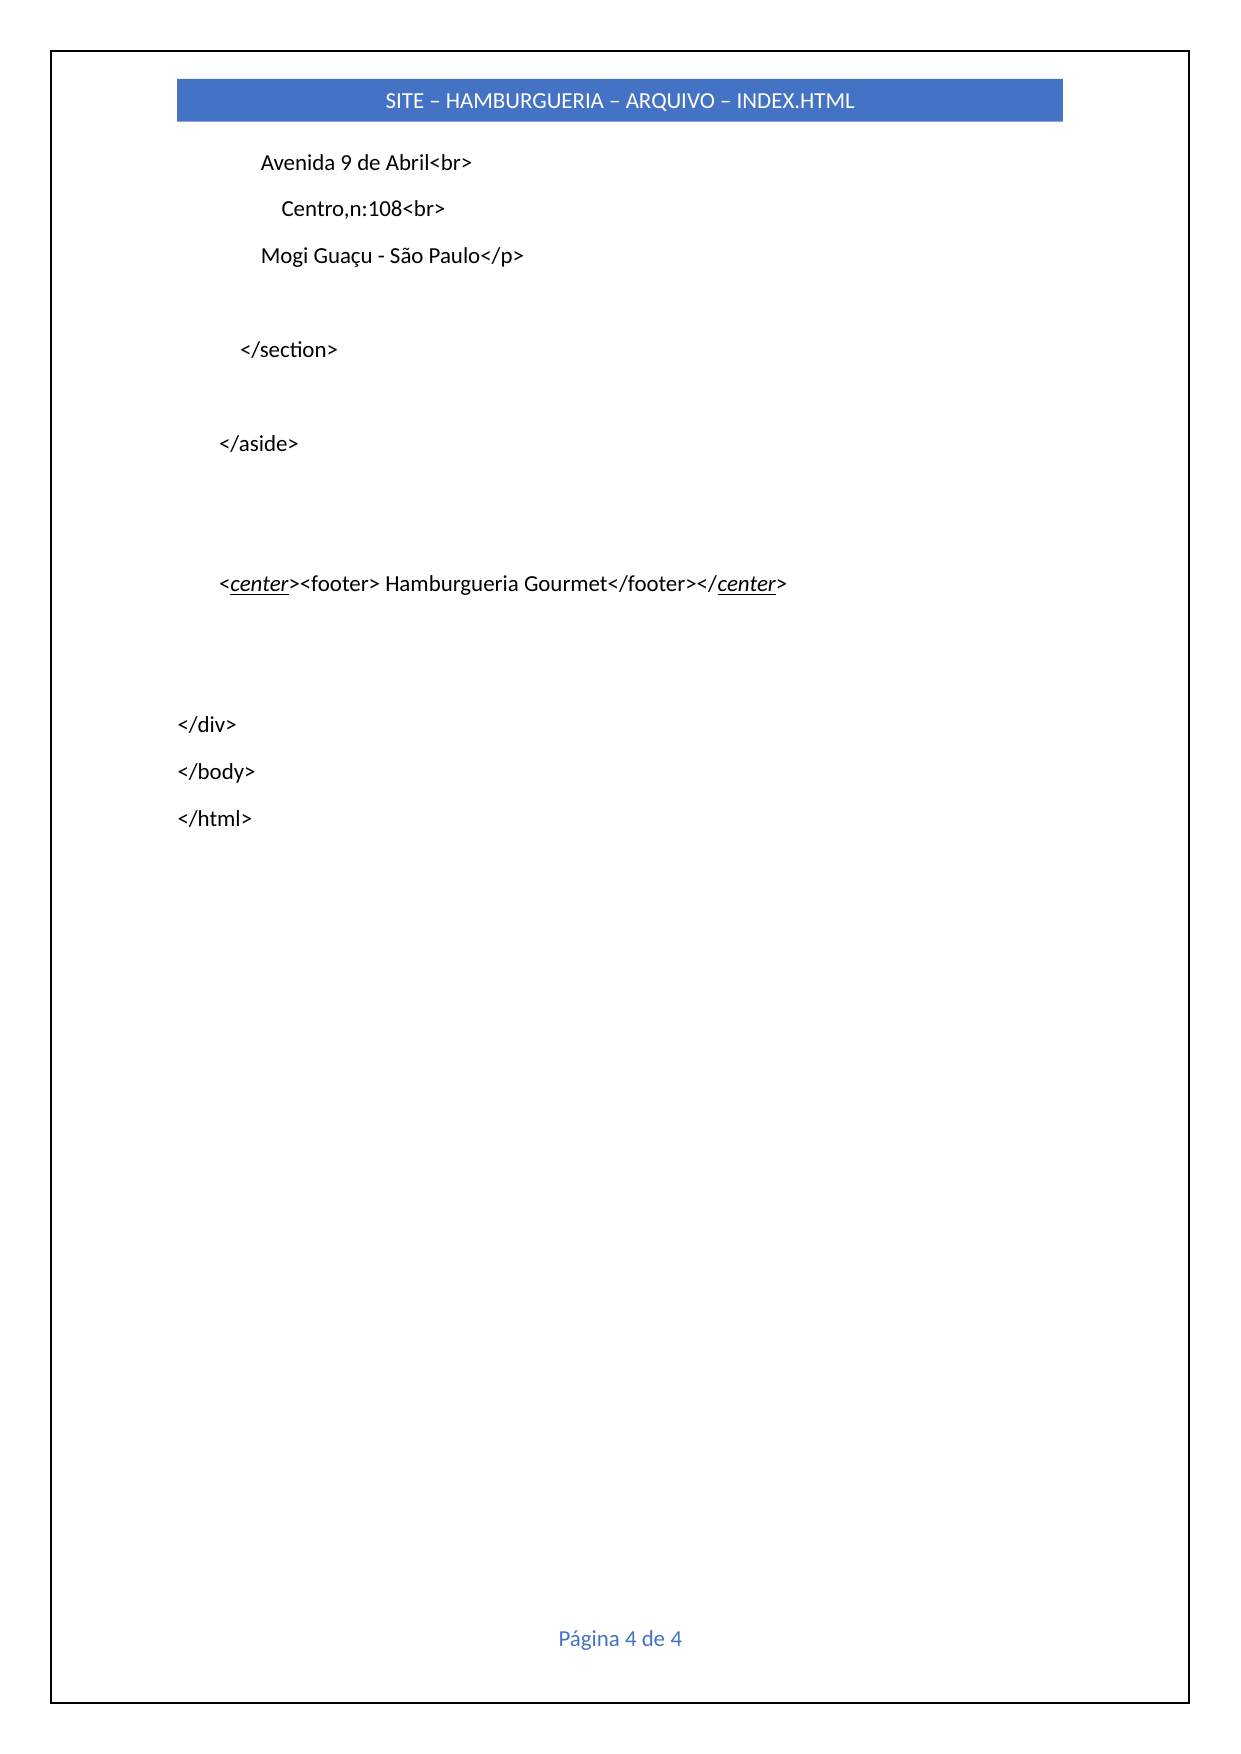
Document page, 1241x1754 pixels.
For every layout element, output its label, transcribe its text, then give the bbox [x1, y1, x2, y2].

text <center><footer> Hamburgueria Gourmet</footer></center> [177, 569, 1063, 597]
text Centro,n:108<br> [177, 194, 1063, 222]
text </div> [177, 710, 1063, 738]
text </body> [177, 757, 1063, 785]
text Mogi Guaçu - São Paulo</p> [177, 241, 1063, 269]
text </html> [177, 804, 1063, 832]
text Avenida 9 de Abril<br> [177, 148, 1063, 176]
text </section> [177, 335, 1063, 363]
text </aside> [177, 429, 1063, 457]
